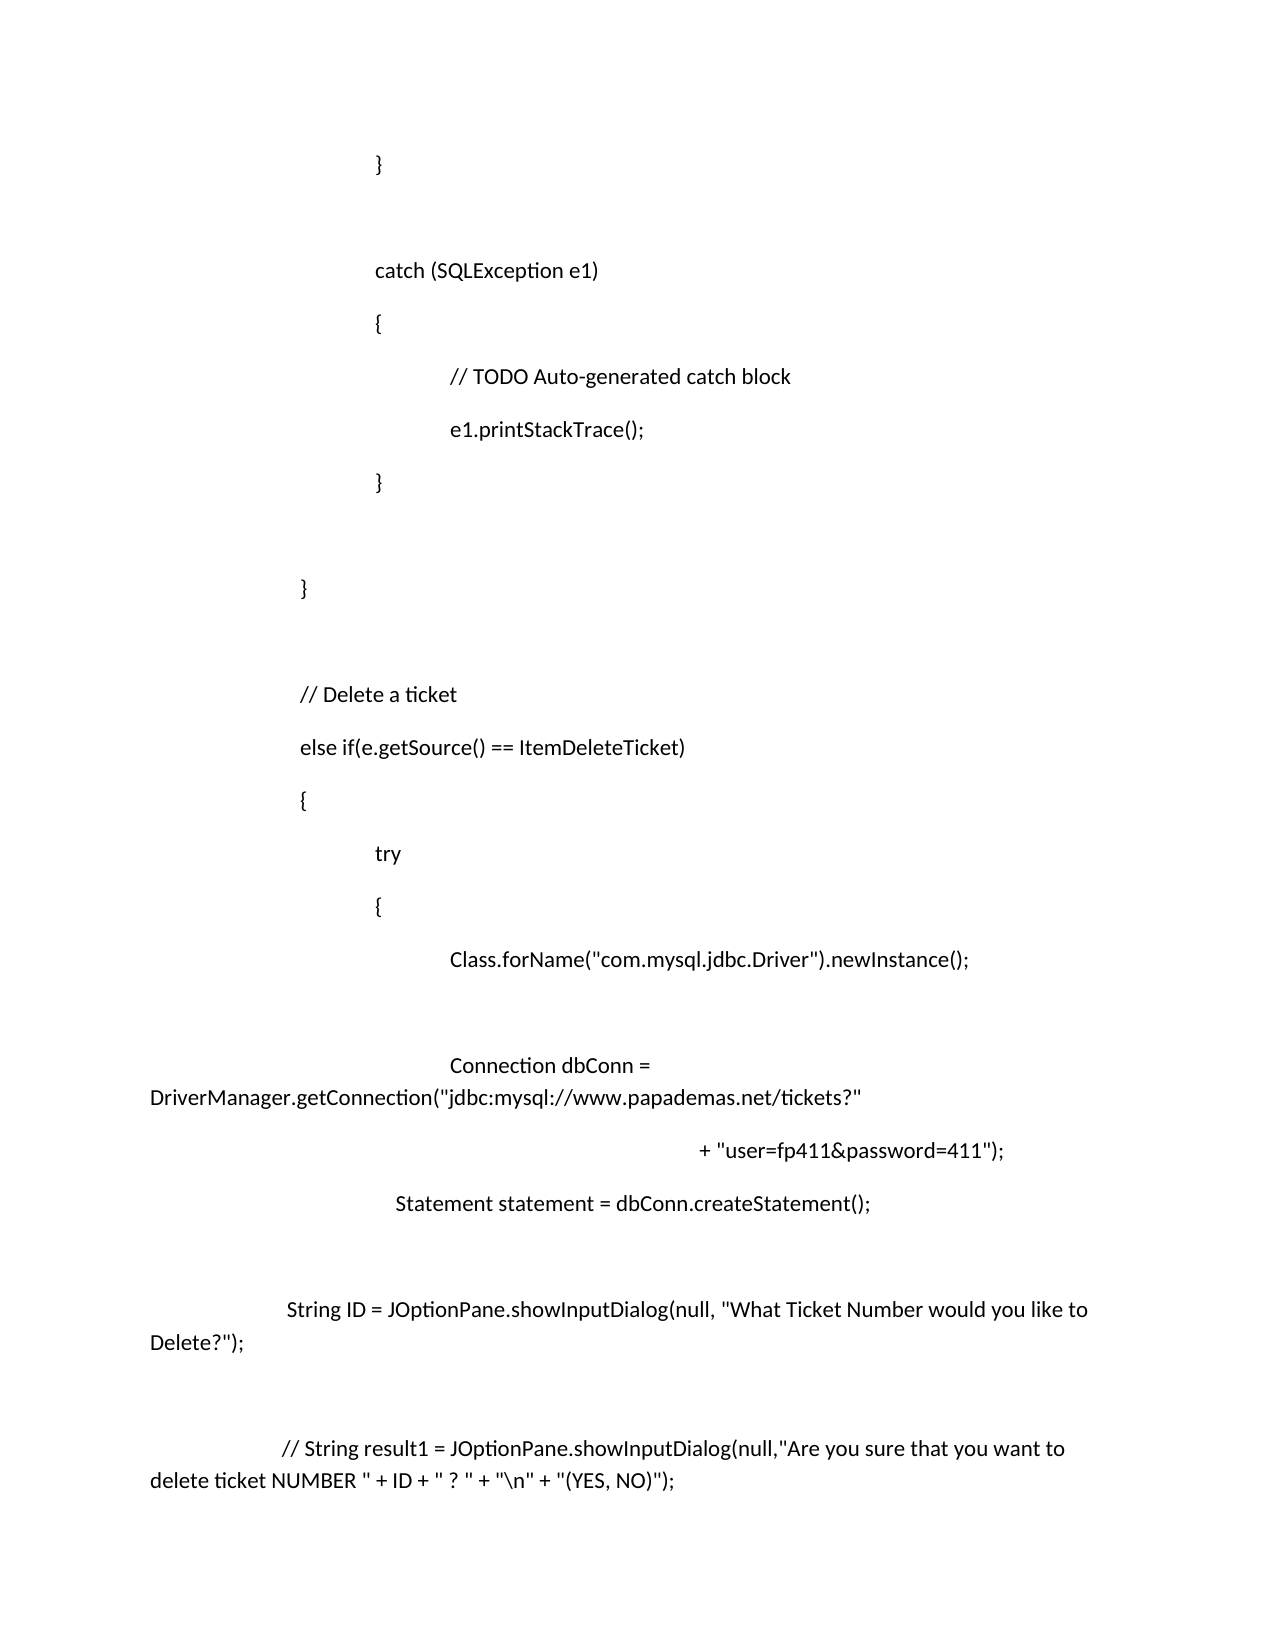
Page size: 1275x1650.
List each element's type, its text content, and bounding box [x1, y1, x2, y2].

text { [150, 309, 1125, 337]
text Class.forName("com.mysql.jdbc.Driver").newInstance(); [150, 945, 1125, 973]
text } [150, 150, 1125, 178]
text // Delete a ticket [150, 680, 1125, 708]
text Connection dbConn = DriverManager.getConnection("jdbc:mysql://www.papademas.net/tickets?" [150, 1051, 1125, 1112]
text Statement statement = dbConn.createStatement(); [150, 1189, 1125, 1218]
text } [150, 574, 1125, 602]
text // TODO Auto-generated catch block [150, 362, 1125, 390]
text catch (SQLException e1) [150, 256, 1125, 284]
text else if(e.getSource() == ItemDeleteTicket) [150, 733, 1125, 761]
text String ID = JOptionPane.showInputDialog(null, "What Ticket Number would you like to Delete?"); [150, 1296, 1125, 1356]
text // String result1 = JOptionPane.showInputDialog(null,"Are you sure that you want to delete ticket NUMBER " + ID + " ? " + "\n" + "(YES, NO)"); [150, 1434, 1125, 1494]
text } [150, 468, 1125, 496]
text + "user=fp411&password=411"); [150, 1137, 1125, 1164]
text e1.printStackTrace(); [150, 415, 1125, 443]
text try [150, 839, 1125, 867]
text { [150, 786, 1125, 814]
text { [150, 892, 1125, 920]
